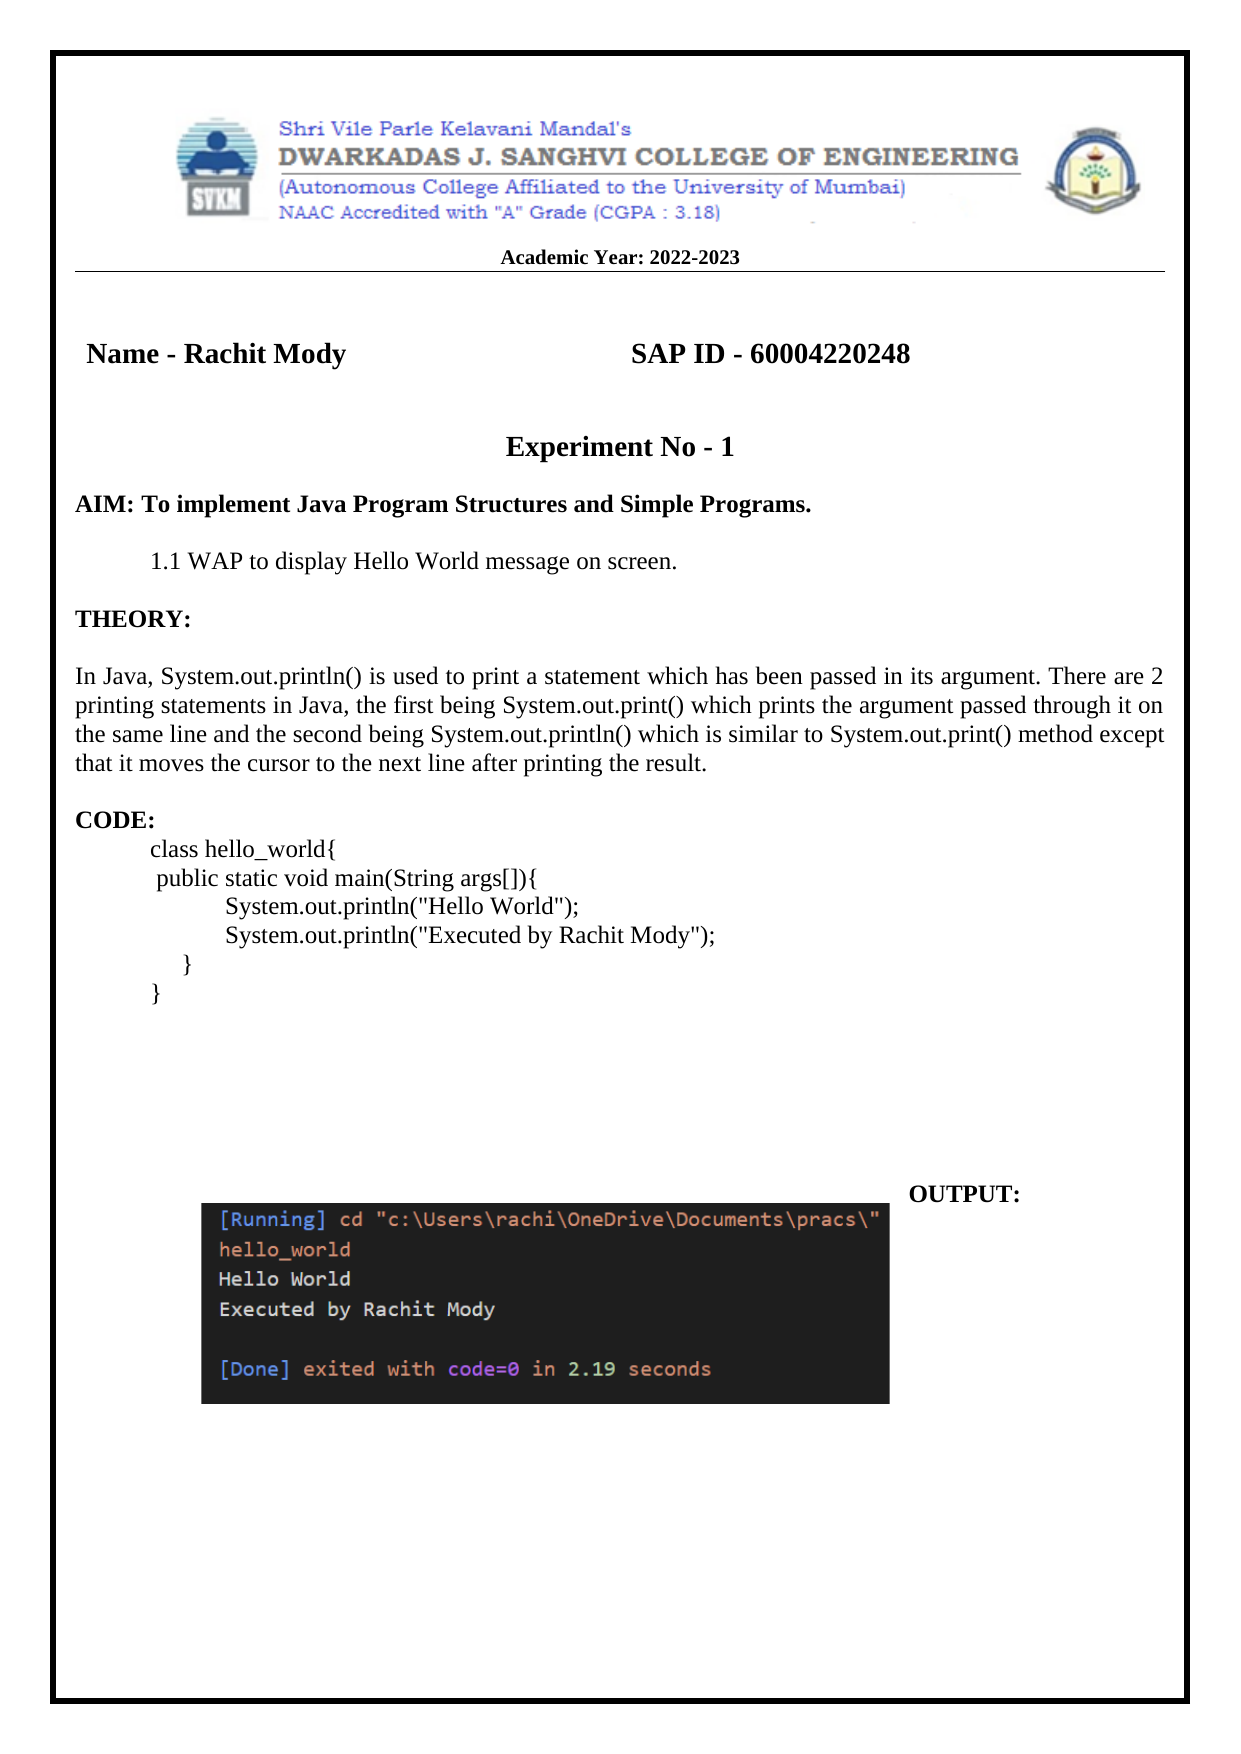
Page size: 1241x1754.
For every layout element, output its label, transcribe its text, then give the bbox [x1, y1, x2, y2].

text Experiment No - 1 [75, 429, 1165, 463]
text AIM: To implement Java Program Structures and Simple Programs. [75, 489, 1165, 518]
text System.out.println("Hello World"); [75, 891, 1165, 920]
text System.out.println("Executed by Rachit Mody"); [75, 920, 1165, 949]
text In Java, System.out.println() is used to print a statement which has been passed in its argument. There are 2 printing statements in Java, the first being System.out.print() which prints the argument passed through it on the same line and the second being System.out.println() which is similar to System.out.print() method except that it moves the cursor to the next line after printing the result. [75, 661, 1165, 776]
table_header SAP ID - 60004220248 [620, 337, 1164, 370]
text 1.1 WAP to display Hello World message on screen. [75, 546, 1165, 575]
text } [75, 949, 1165, 978]
text public static void main(String args[]){ [75, 863, 1165, 891]
text THEORY: [75, 604, 1165, 633]
text class hello_world{ [75, 834, 1165, 863]
table_header Name - Rachit Mody [75, 337, 619, 370]
picture [170, 98, 1146, 233]
picture [200, 1203, 889, 1403]
text OUTPUT: [75, 1179, 1165, 1208]
text } [75, 978, 1165, 1006]
text CODE: [75, 805, 1165, 834]
